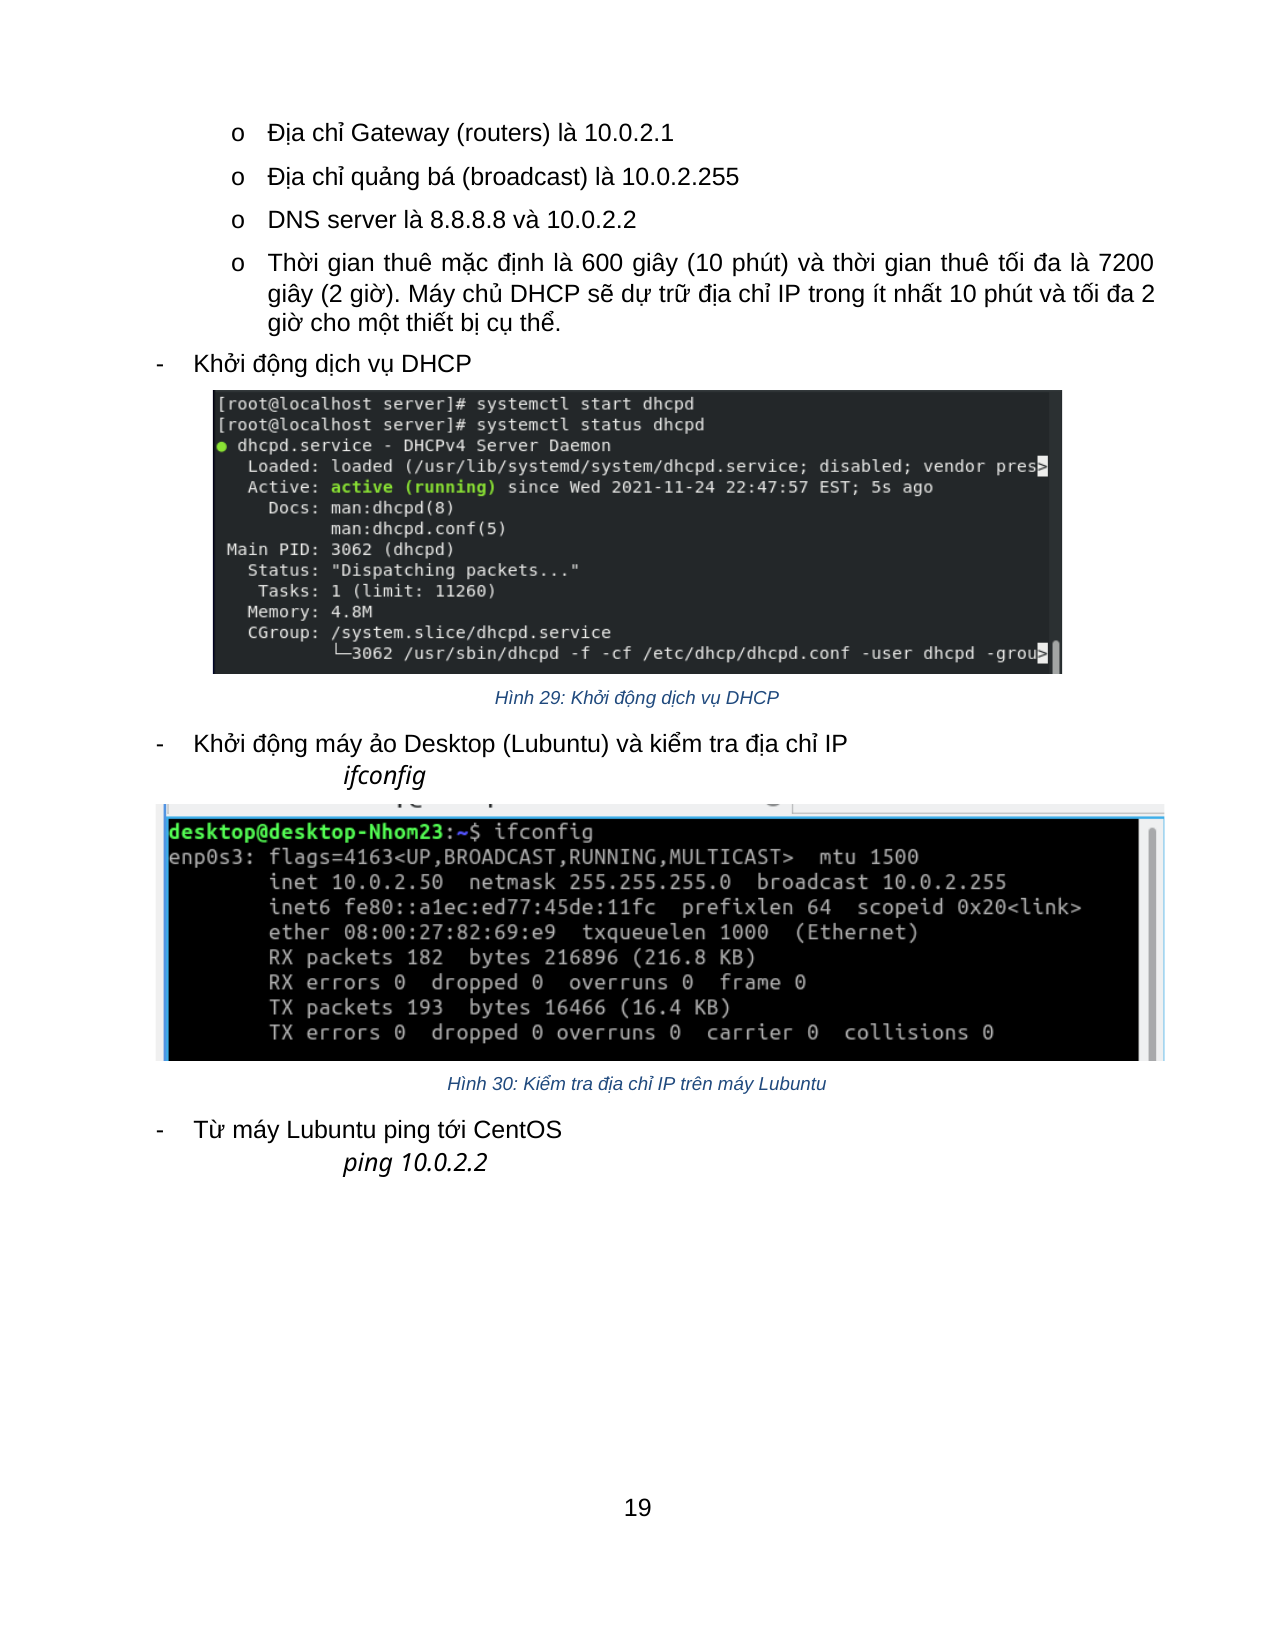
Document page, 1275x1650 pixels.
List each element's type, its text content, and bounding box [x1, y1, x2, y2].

list ifconfig [343, 758, 1157, 792]
list ping 10.0.2.2 [343, 1144, 1157, 1178]
list DNS server là 8.8.8.8 và 10.0.2.2 [230, 205, 1157, 236]
list Địa chỉ Gateway (routers) là 10.0.2.1 [230, 118, 1157, 149]
picture [212, 390, 1063, 674]
list Khởi động dịch vụ DHCP [156, 349, 1157, 378]
list Thời gian thuê mặc định là 600 giây (10 phút) và thời gian thuê tối đa là 7200 giây (2 giờ). Máy chủ DHCP sẽ dự trữ địa chỉ IP trong ít nhất 10 phút và tối đa 2 giờ cho một thiết bị cụ thể. [230, 248, 1157, 337]
list Địa chỉ quảng bá (broadcast) là 10.0.2.255 [230, 162, 1157, 192]
list Khởi động máy ảo Desktop (Lubuntu) và kiểm tra địa chỉ IP [156, 729, 1157, 758]
picture [155, 804, 1165, 1061]
list Từ máy Lubuntu ping tới CentOS [156, 1115, 1157, 1144]
